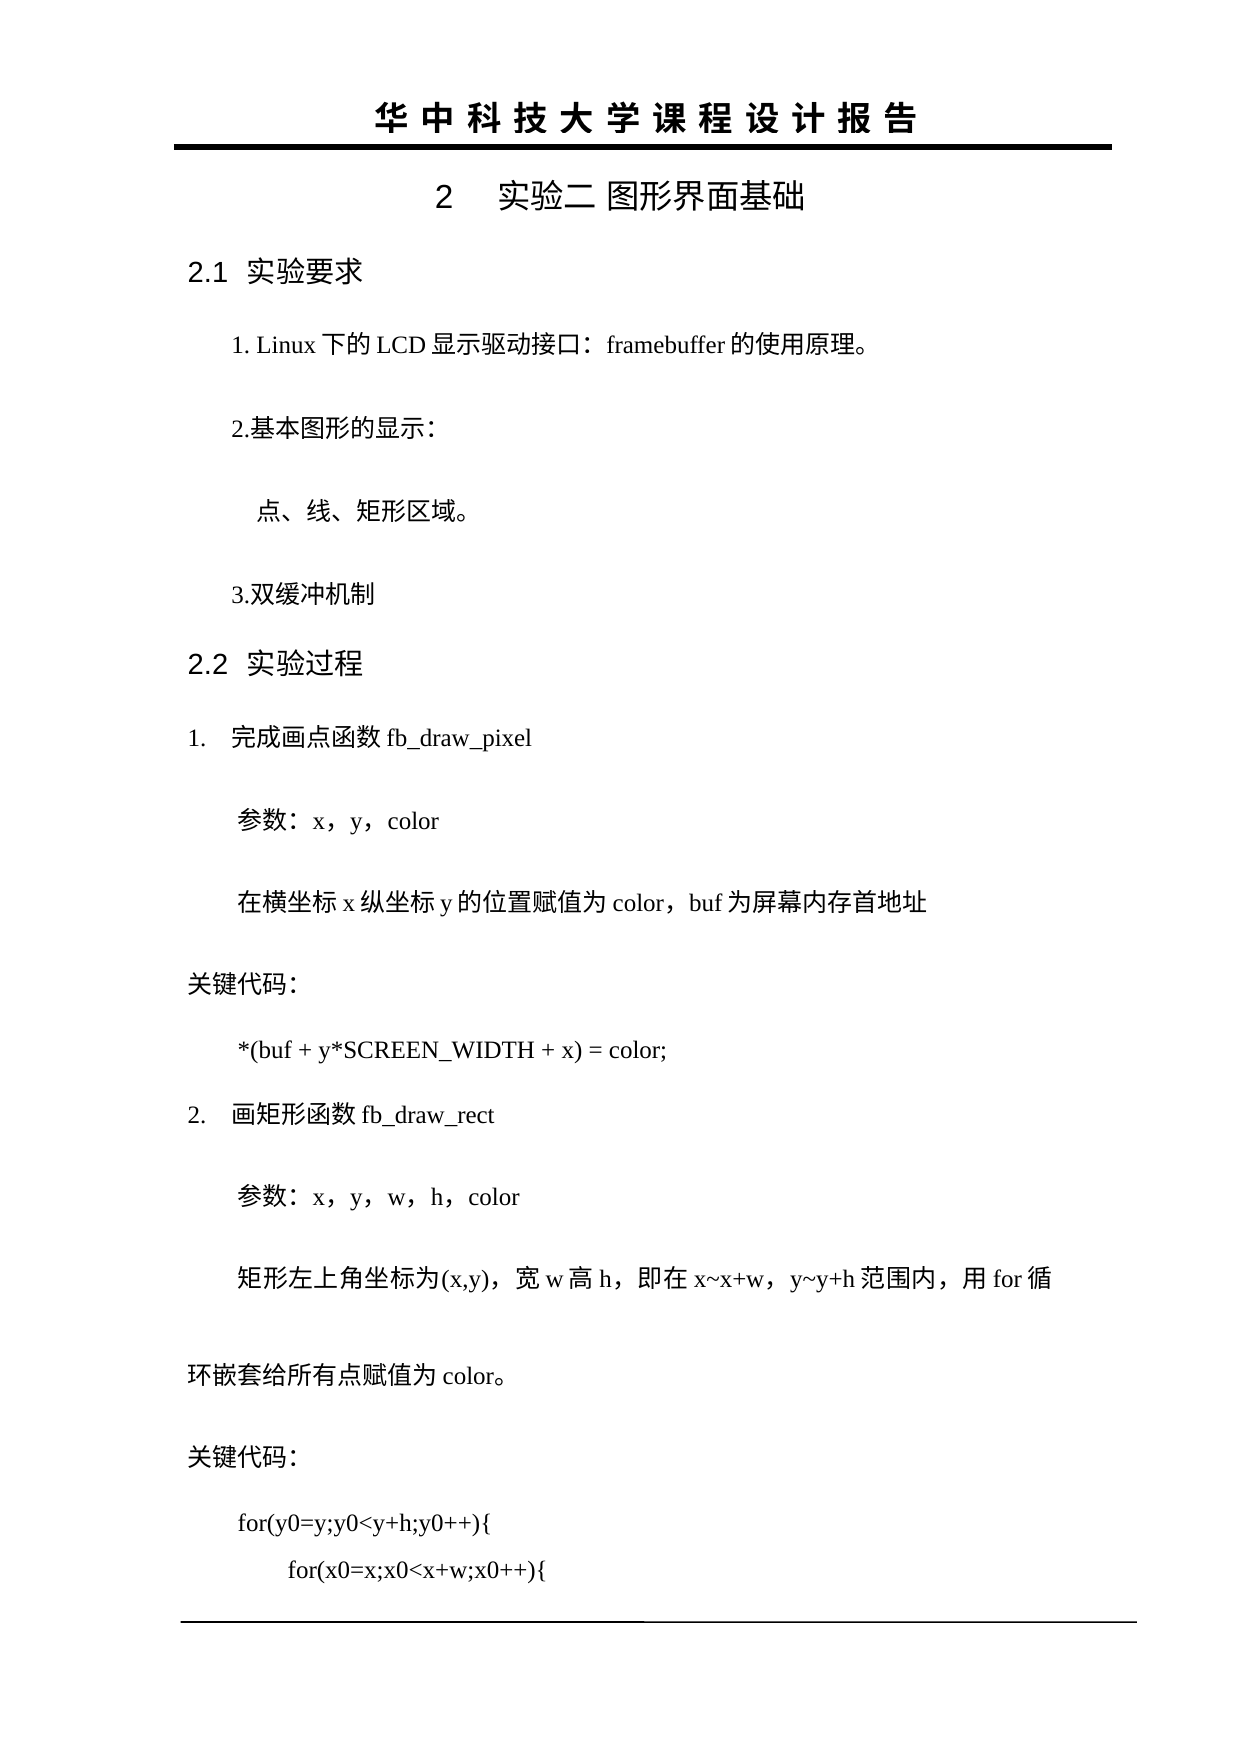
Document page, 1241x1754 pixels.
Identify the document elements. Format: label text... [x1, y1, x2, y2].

subtitle 实验过程 [187, 643, 1028, 683]
text 在横坐标x纵坐标y的位置赋值为color，buf为屏幕内存首地址 [187, 869, 1053, 934]
subtitle 实验二 图形界面基础 [187, 162, 1053, 227]
text 参数：x，y，w，h，color [187, 1163, 1053, 1228]
list 完成画点函数fb_draw_pixel [187, 703, 1053, 768]
text 3.双缓冲机制 [187, 560, 1053, 625]
text for(y0=y;y0<y+h;y0++){ [187, 1506, 1053, 1539]
subtitle 实验要求 [187, 251, 1028, 291]
text for(x0=x;x0<x+w;x0++){ [187, 1553, 1053, 1586]
text 关键代码： [187, 1424, 1053, 1489]
text 2.基本图形的显示： [187, 394, 1053, 459]
text 点、线、矩形区域。 [187, 477, 1053, 542]
text 矩形左上角坐标为(x,y)，宽w高h，即在x~x+w，y~y+h范围内，用for循环嵌套给所有点赋值为color。 [187, 1245, 1053, 1407]
list 画矩形函数fb_draw_rect [187, 1080, 1053, 1145]
text 参数：x，y，color [187, 786, 1053, 851]
text *(buf + y*SCREEN_WIDTH + x) = color; [187, 1033, 1053, 1065]
text 关键代码： [187, 951, 1053, 1016]
text 1. Linux下的LCD显示驱动接口：framebuffer的使用原理。 [187, 311, 1053, 376]
